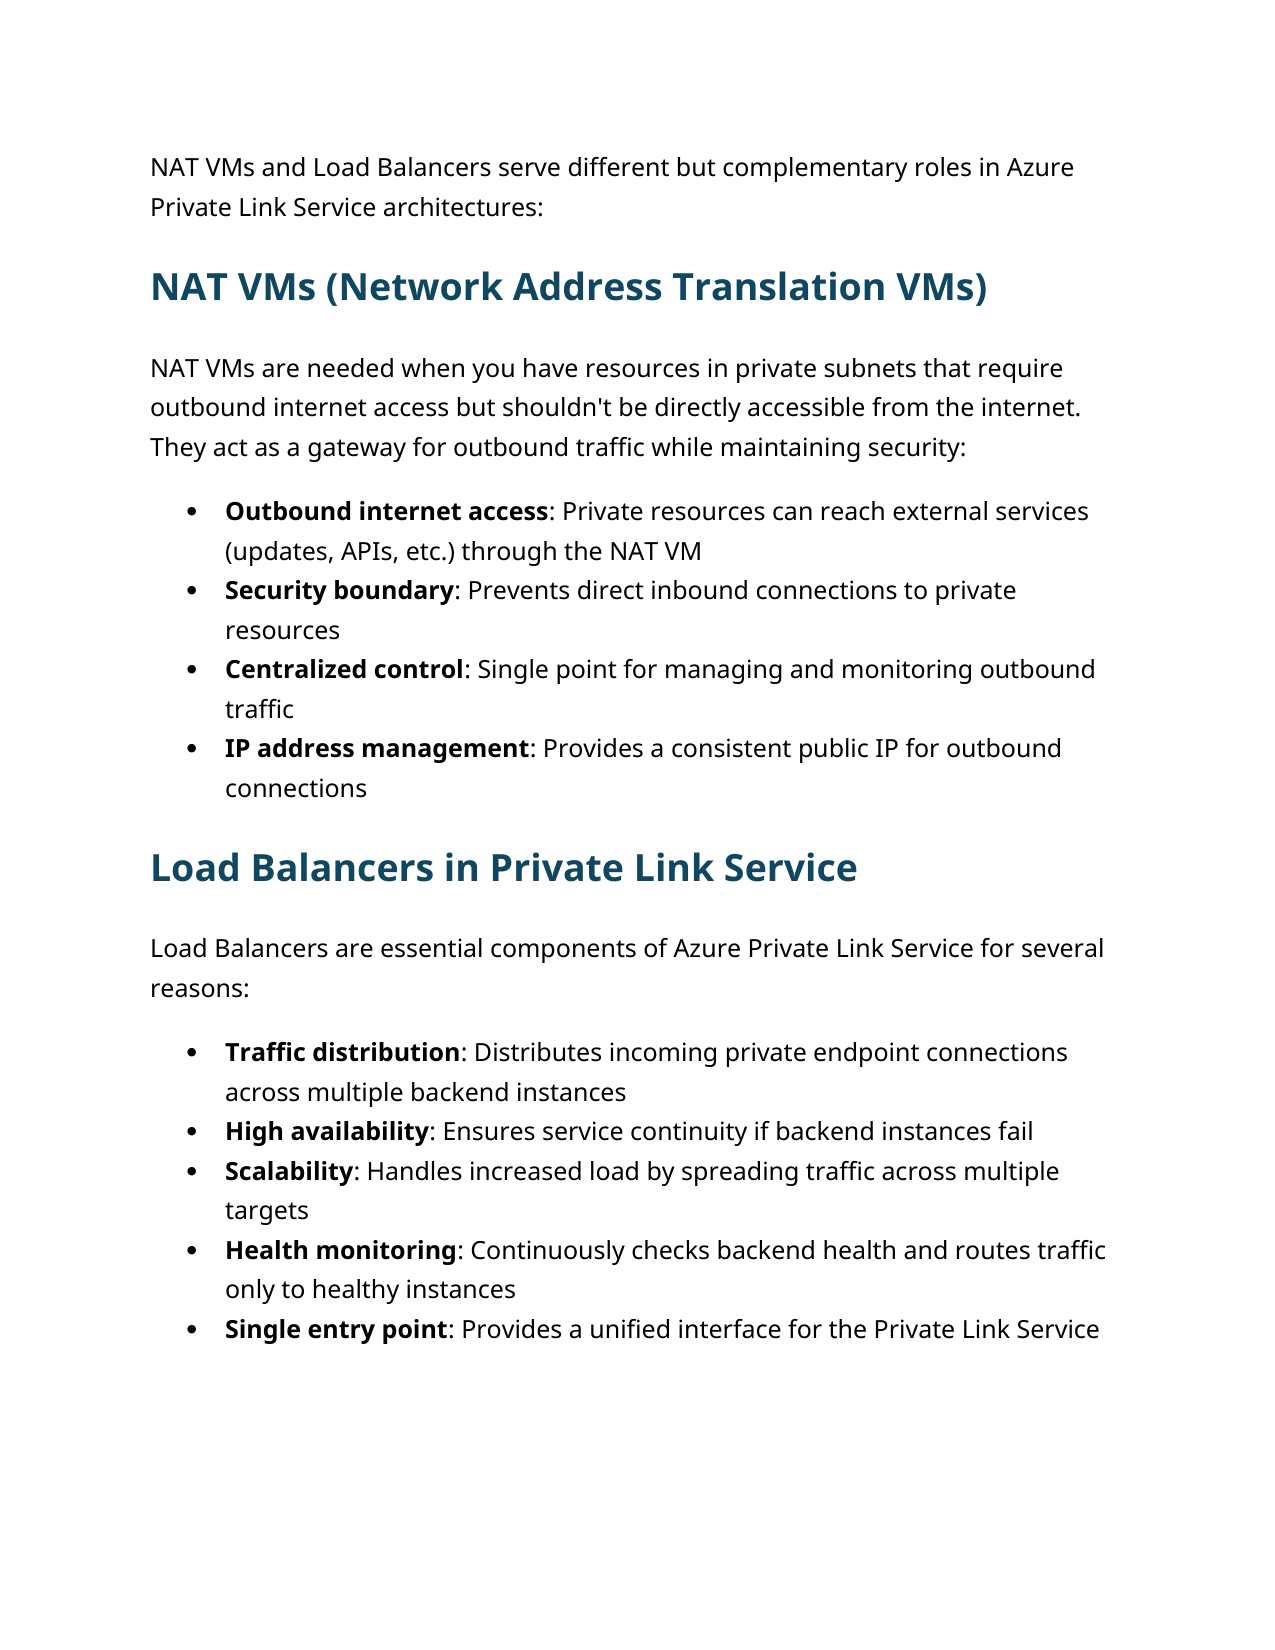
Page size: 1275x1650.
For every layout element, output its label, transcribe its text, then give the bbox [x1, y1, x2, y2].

list Security boundary: Prevents direct inbound connections to private resources [187, 573, 1125, 646]
list Outbound internet access: Private resources can reach external services (updates, APIs, etc.) through the NAT VM [187, 494, 1125, 567]
text NAT VMs are needed when you have resources in private subnets that require outbound internet access but shouldn't be directly accessible from the internet. They act as a gateway for outbound traffic while maintaining security: [150, 350, 1125, 463]
subtitle Load Balancers in Private Link Service [150, 841, 1125, 892]
list IP address management: Provides a consistent public IP for outbound connections [187, 731, 1125, 804]
list Single entry point: Provides a unified interface for the Private Link Service [187, 1311, 1125, 1346]
subtitle NAT VMs (Network Address Translation VMs) [150, 260, 1125, 311]
list Traffic distribution: Distributes incoming private endpoint connections across multiple backend instances [187, 1035, 1125, 1109]
text Load Balancers are essential components of Azure Private Link Service for several reasons: [150, 931, 1125, 1005]
list Centralized control: Single point for managing and monitoring outbound traffic [187, 652, 1125, 725]
list Scalability: Handles increased load by spreading traffic across multiple targets [187, 1153, 1125, 1227]
list High availability: Ensures service continuity if backend instances fail [187, 1114, 1125, 1148]
list Health monitoring: Continuously checks backend health and routes traffic only to healthy instances [187, 1232, 1125, 1306]
text NAT VMs and Load Balancers serve different but complementary roles in Azure Private Link Service architectures: [150, 150, 1125, 223]
